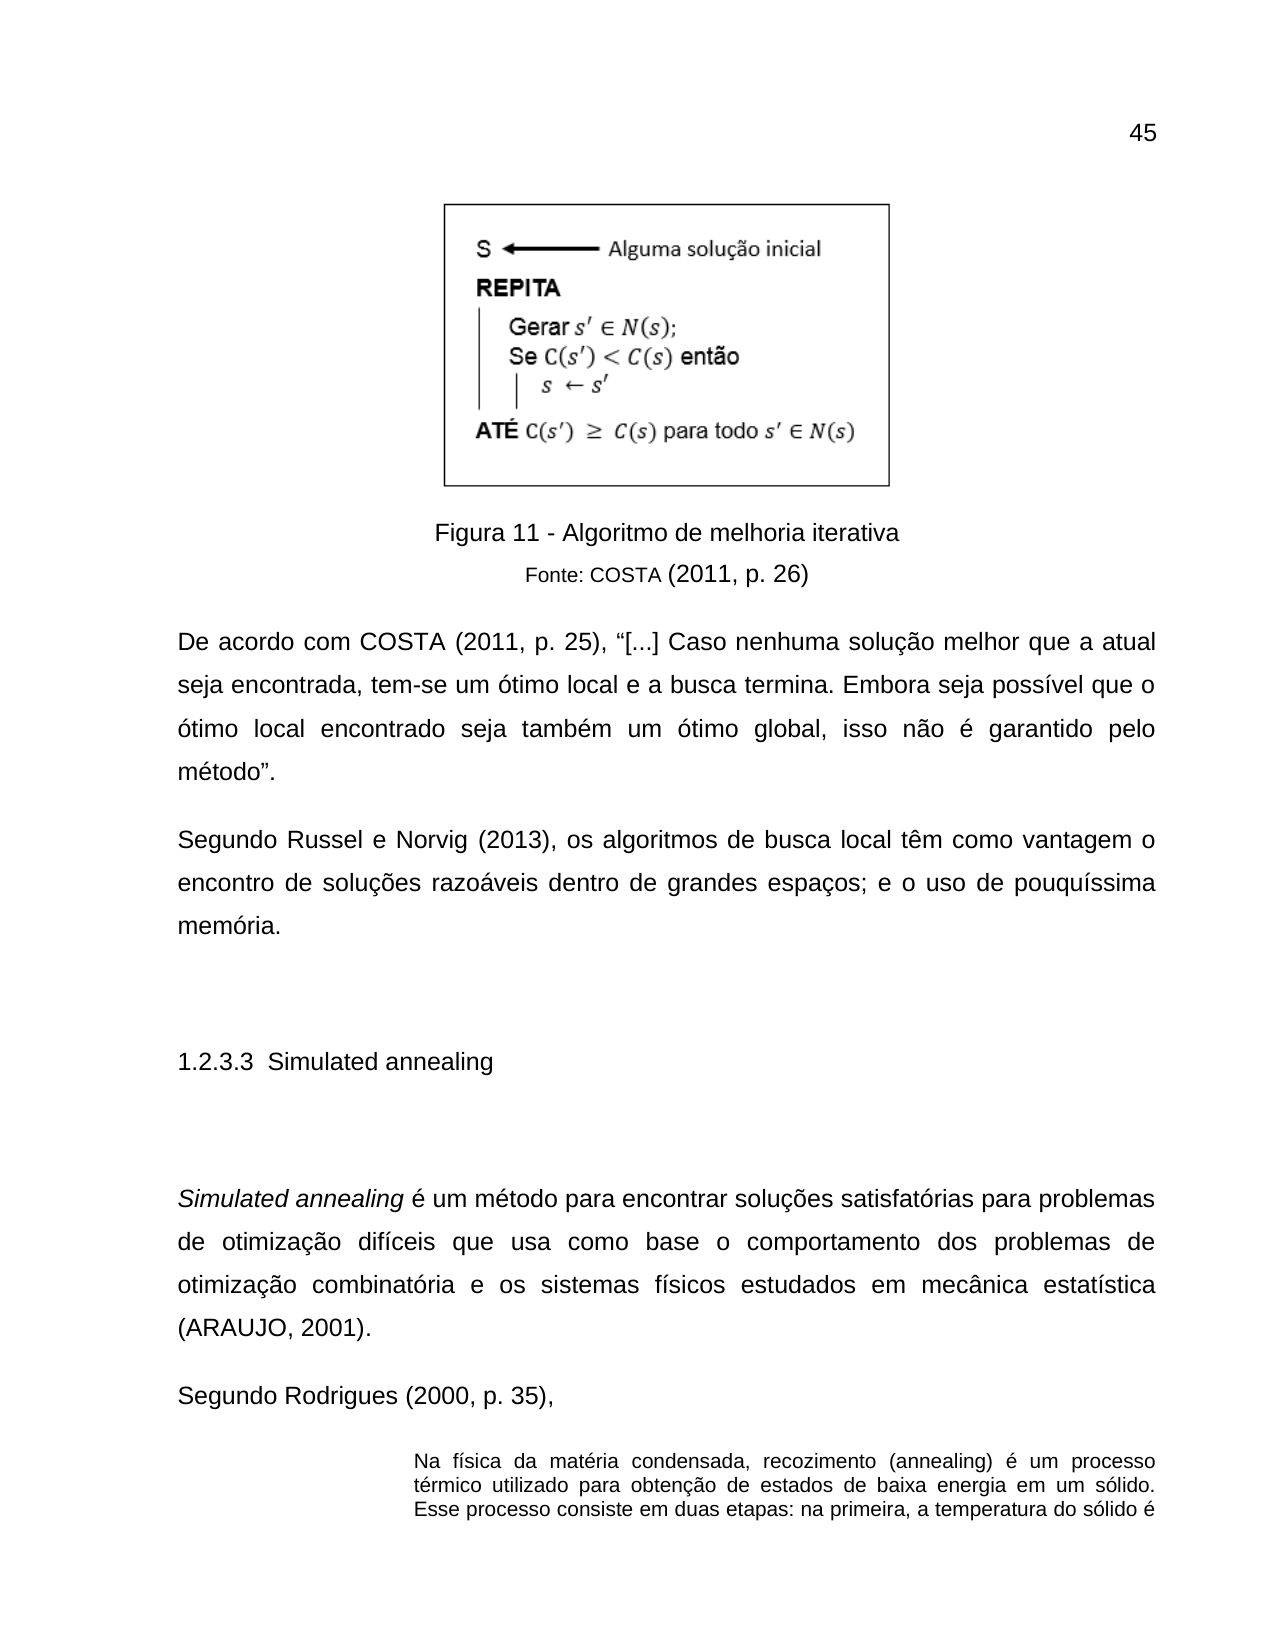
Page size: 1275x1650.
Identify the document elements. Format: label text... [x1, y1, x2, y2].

text Segundo Russel e Norvig , os algoritmos de busca local têm como vantagem o encontro de soluções razoáveis dentro de grandes espaços; e o uso de pouquíssima memória. [177, 825, 1157, 940]
text De acordo com COSTA , “[...] Caso nenhuma solução melhor que a atual seja encontrada, tem-se um ótimo local e a busca termina. Embora seja possível que o ótimo local encontrado seja também um ótimo global, isso não é garantido pelo método”. [177, 627, 1157, 786]
text Fonte: COSTA [177, 559, 1157, 588]
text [413, 1449, 1157, 1521]
subtitle Simulated annealing [177, 1047, 1157, 1076]
text Figura 11 - Algoritmo de melhoria iterativa [177, 518, 1157, 547]
picture [440, 200, 894, 492]
text Segundo Rodrigues , [177, 1381, 1157, 1410]
text Simulated annealing é um método para encontrar soluções satisfatórias para problemas de otimização difíceis que usa como base o comportamento dos problemas de otimização combinatória e os sistemas físicos estudados em mecânica estatística . [177, 1184, 1157, 1342]
